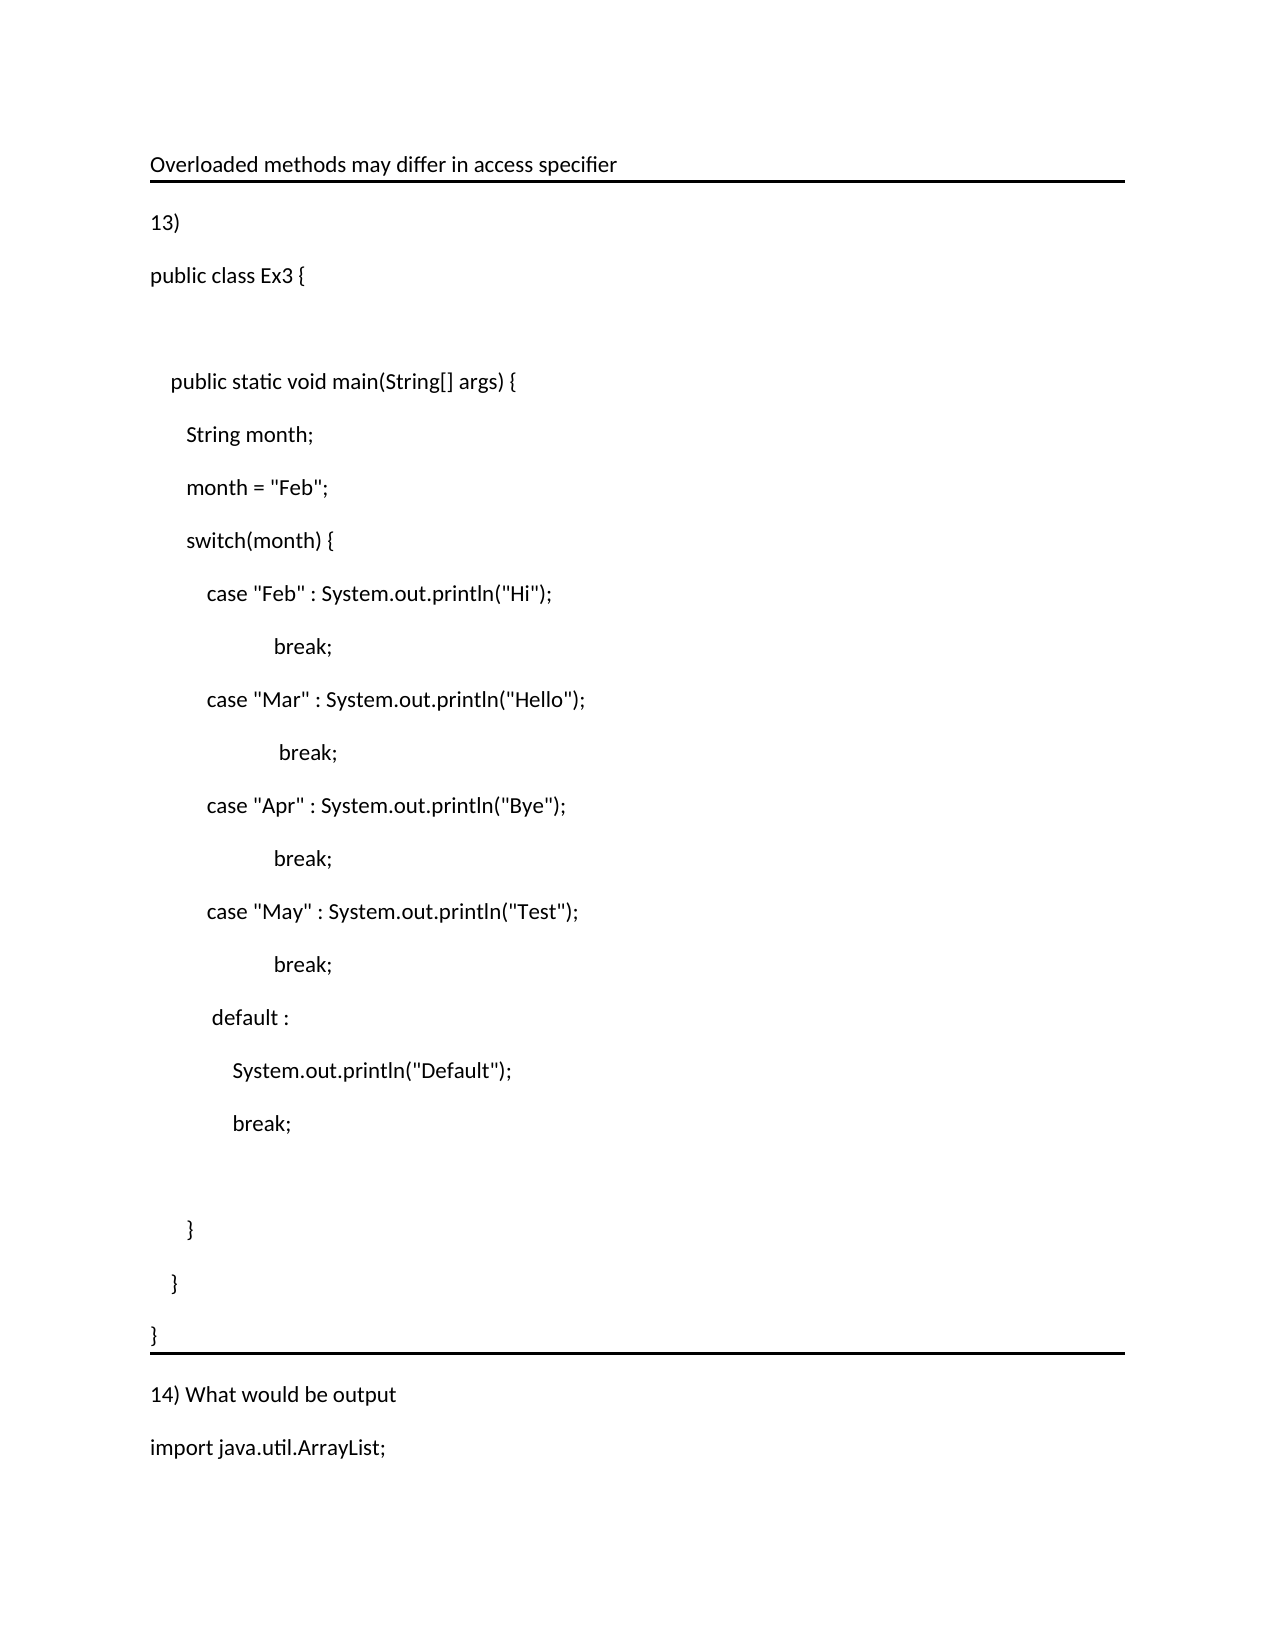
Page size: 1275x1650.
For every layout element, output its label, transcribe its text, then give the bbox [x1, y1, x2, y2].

text switch(month) { [150, 526, 1125, 554]
text public static void main(String[] args) { [150, 367, 1125, 395]
text break; [150, 1109, 1125, 1138]
text break; [150, 844, 1125, 872]
text } [150, 1216, 1125, 1244]
text System.out.println("Default"); [150, 1057, 1125, 1084]
text } [150, 1269, 1125, 1297]
text } [150, 1322, 1125, 1352]
text case "May" : System.out.println("Test"); [150, 897, 1125, 926]
text String month; [150, 420, 1125, 448]
text break; [150, 738, 1125, 766]
text 14) What would be output [150, 1380, 1125, 1408]
text break; [150, 951, 1125, 978]
text break; [150, 632, 1125, 660]
text month = "Feb"; [150, 473, 1125, 501]
text case "Apr" : System.out.println("Bye"); [150, 791, 1125, 819]
text case "Feb" : System.out.println("Hi"); [150, 579, 1125, 607]
text case "Mar" : System.out.println("Hello"); [150, 685, 1125, 713]
text 13) [150, 208, 1125, 236]
text Overloaded methods may differ in access specifier [150, 150, 1125, 180]
text default : [150, 1003, 1125, 1032]
text import java.util.ArrayList; [150, 1433, 1125, 1461]
text public class Ex3 { [150, 261, 1125, 289]
